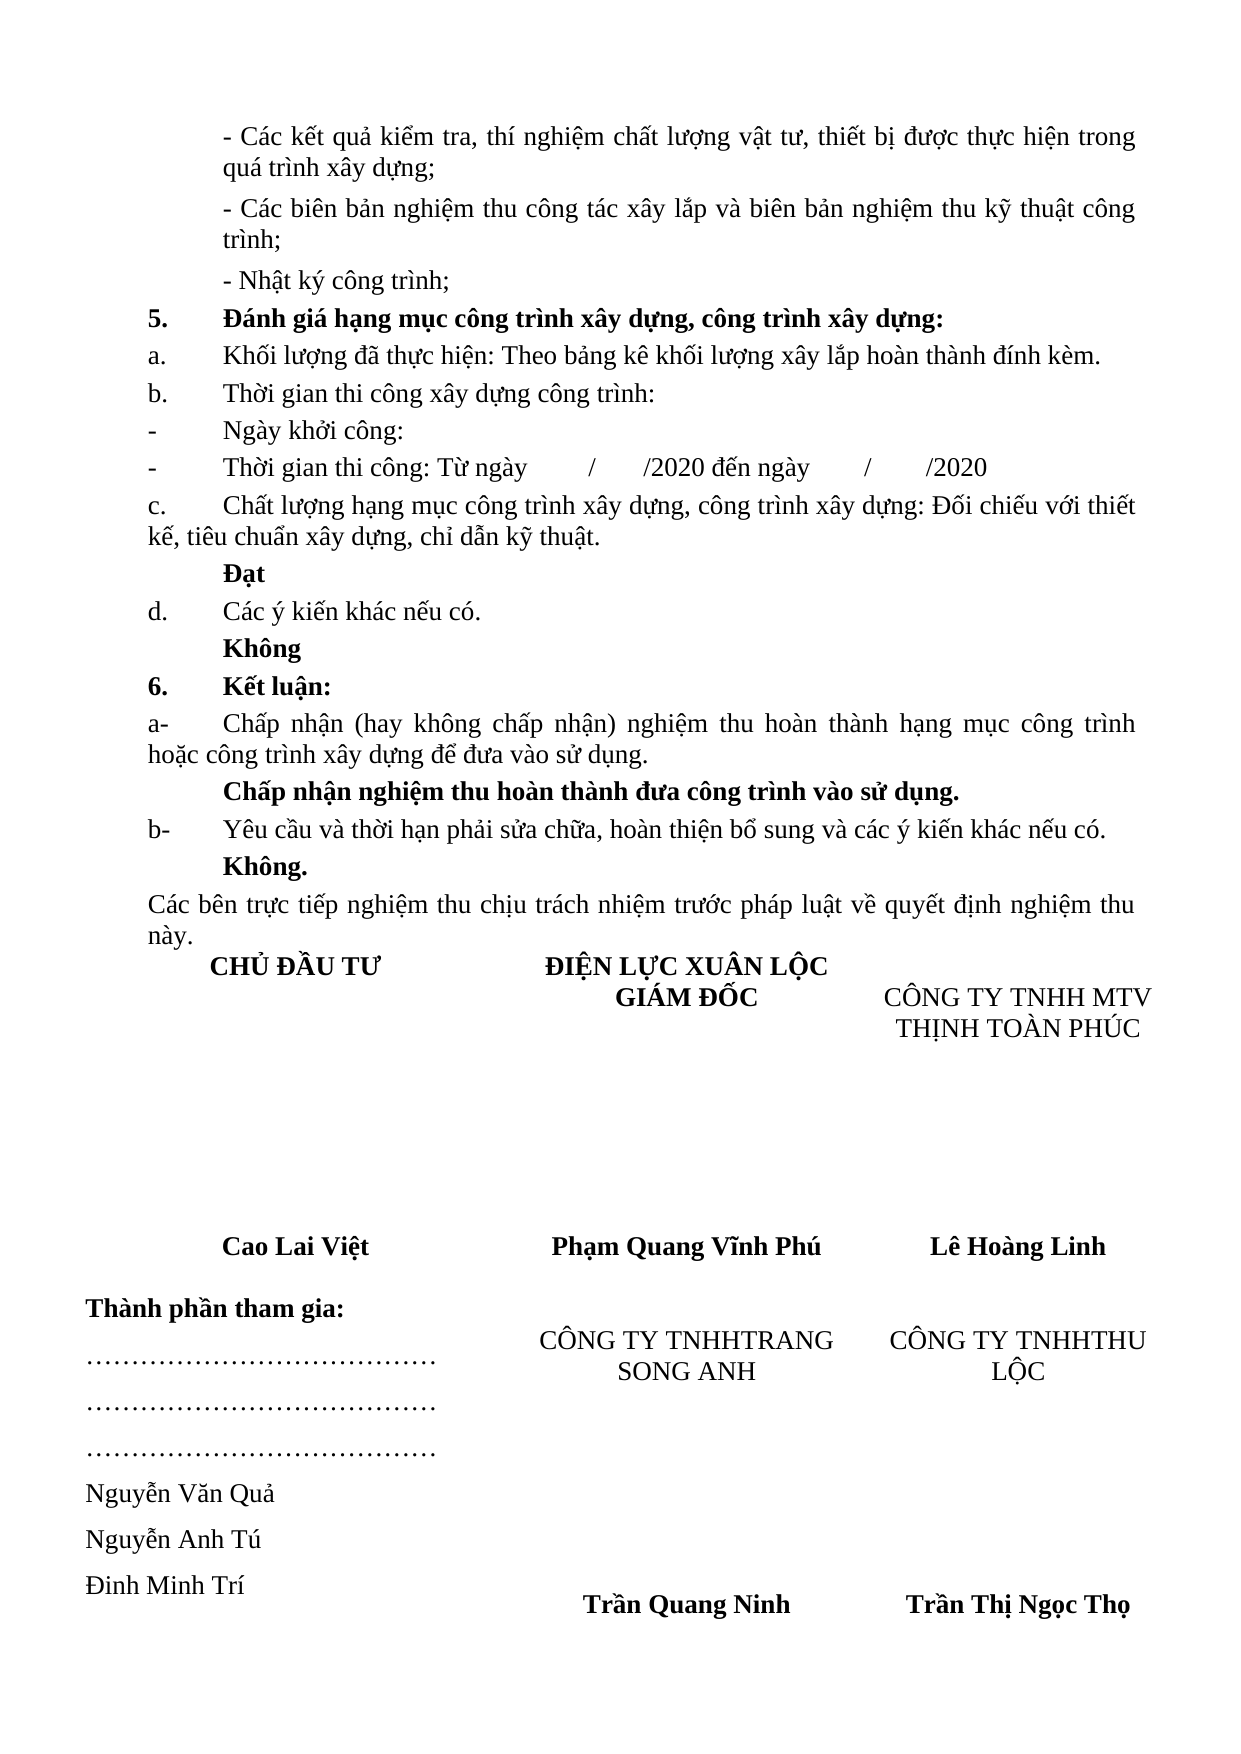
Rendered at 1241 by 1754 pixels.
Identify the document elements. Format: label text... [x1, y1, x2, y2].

text 5. Đánh giá hạng mục công trình xây dựng, công trình xây dựng: [148, 302, 1137, 333]
text Không. [148, 850, 1137, 881]
text Đạt [148, 557, 1137, 588]
table_header CÔNG TY TNHH MTV THỊNH TOÀN PHÚC [856, 950, 1180, 1230]
text b. Thời gian thi công xây dựng công trình: [148, 377, 1137, 408]
text a- Chấp nhận (hay không chấp nhận) nghiệm thu hoàn thành hạng mục công trình hoặc công trình xây dựng để đưa vào sử dụng. [148, 707, 1137, 769]
text - Ngày khởi công: [148, 414, 1137, 445]
text Chấp nhận nghiệm thu hoàn thành đưa công trình vào sử dụng. [148, 776, 1137, 807]
text d. Các ý kiến khác nếu có. [148, 595, 1137, 626]
text - Thời gian thi công: Từ ngày / /2020 đến ngày / /2020 [148, 451, 1137, 483]
table_header ĐIỆN LỰC XUÂN LỘC GIÁM ĐỐC [517, 950, 856, 1230]
text c. Chất lượng hạng mục công trình xây dựng, công trình xây dựng: Đối chiếu với thiết kế, tiêu chuẩn xây dựng, chỉ dẫn kỹ thuật. [148, 489, 1137, 551]
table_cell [856, 1230, 1180, 1619]
table_header CHỦ ĐẦU TƯ [74, 950, 517, 1230]
text - Nhật ký công trình; [223, 264, 1137, 296]
text - Các biên bản nghiệm thu công tác xây lắp và biên bản nghiệm thu kỹ thuật công trình; [223, 192, 1137, 254]
text - Các kết quả kiểm tra, thí nghiệm chất lượng vật tư, thiết bị được thực hiện trong quá trình xây dựng; [223, 120, 1137, 182]
text Không [148, 632, 1137, 663]
text 6. Kết luận: [148, 669, 1137, 701]
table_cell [74, 1230, 517, 1619]
text Các bên trực tiếp nghiệm thu chịu trách nhiệm trước pháp luật về quyết định nghiệm thu này. [148, 888, 1137, 950]
text b- Yêu cầu và thời hạn phải sửa chữa, hoàn thiện bổ sung và các ý kiến khác nếu có. [148, 813, 1137, 844]
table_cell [517, 1230, 856, 1619]
text a. Khối lượng đã thực hiện: Theo bảng kê khối lượng xây lắp hoàn thành đính kèm. [148, 339, 1137, 370]
